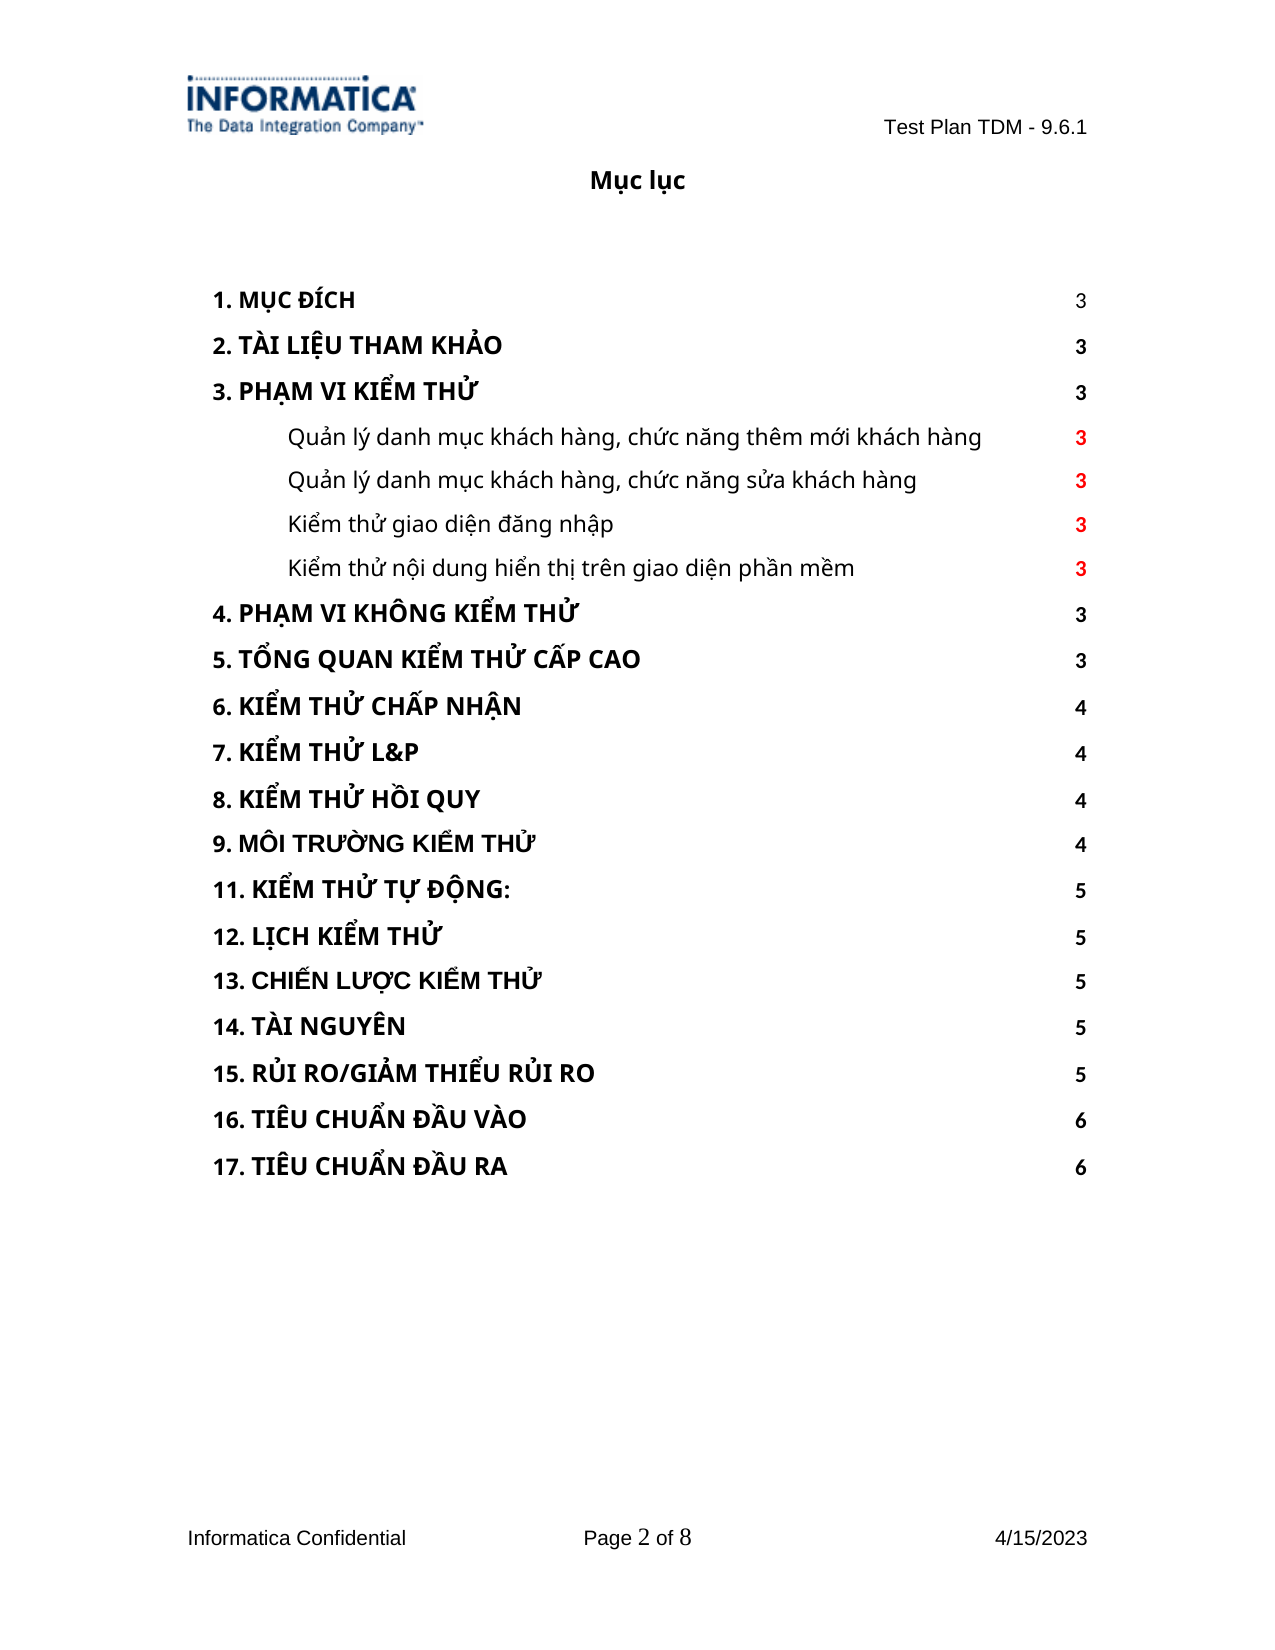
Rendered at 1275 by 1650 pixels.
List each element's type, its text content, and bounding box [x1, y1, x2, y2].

text Mục lục [187, 163, 1087, 197]
picture [187, 75, 424, 135]
